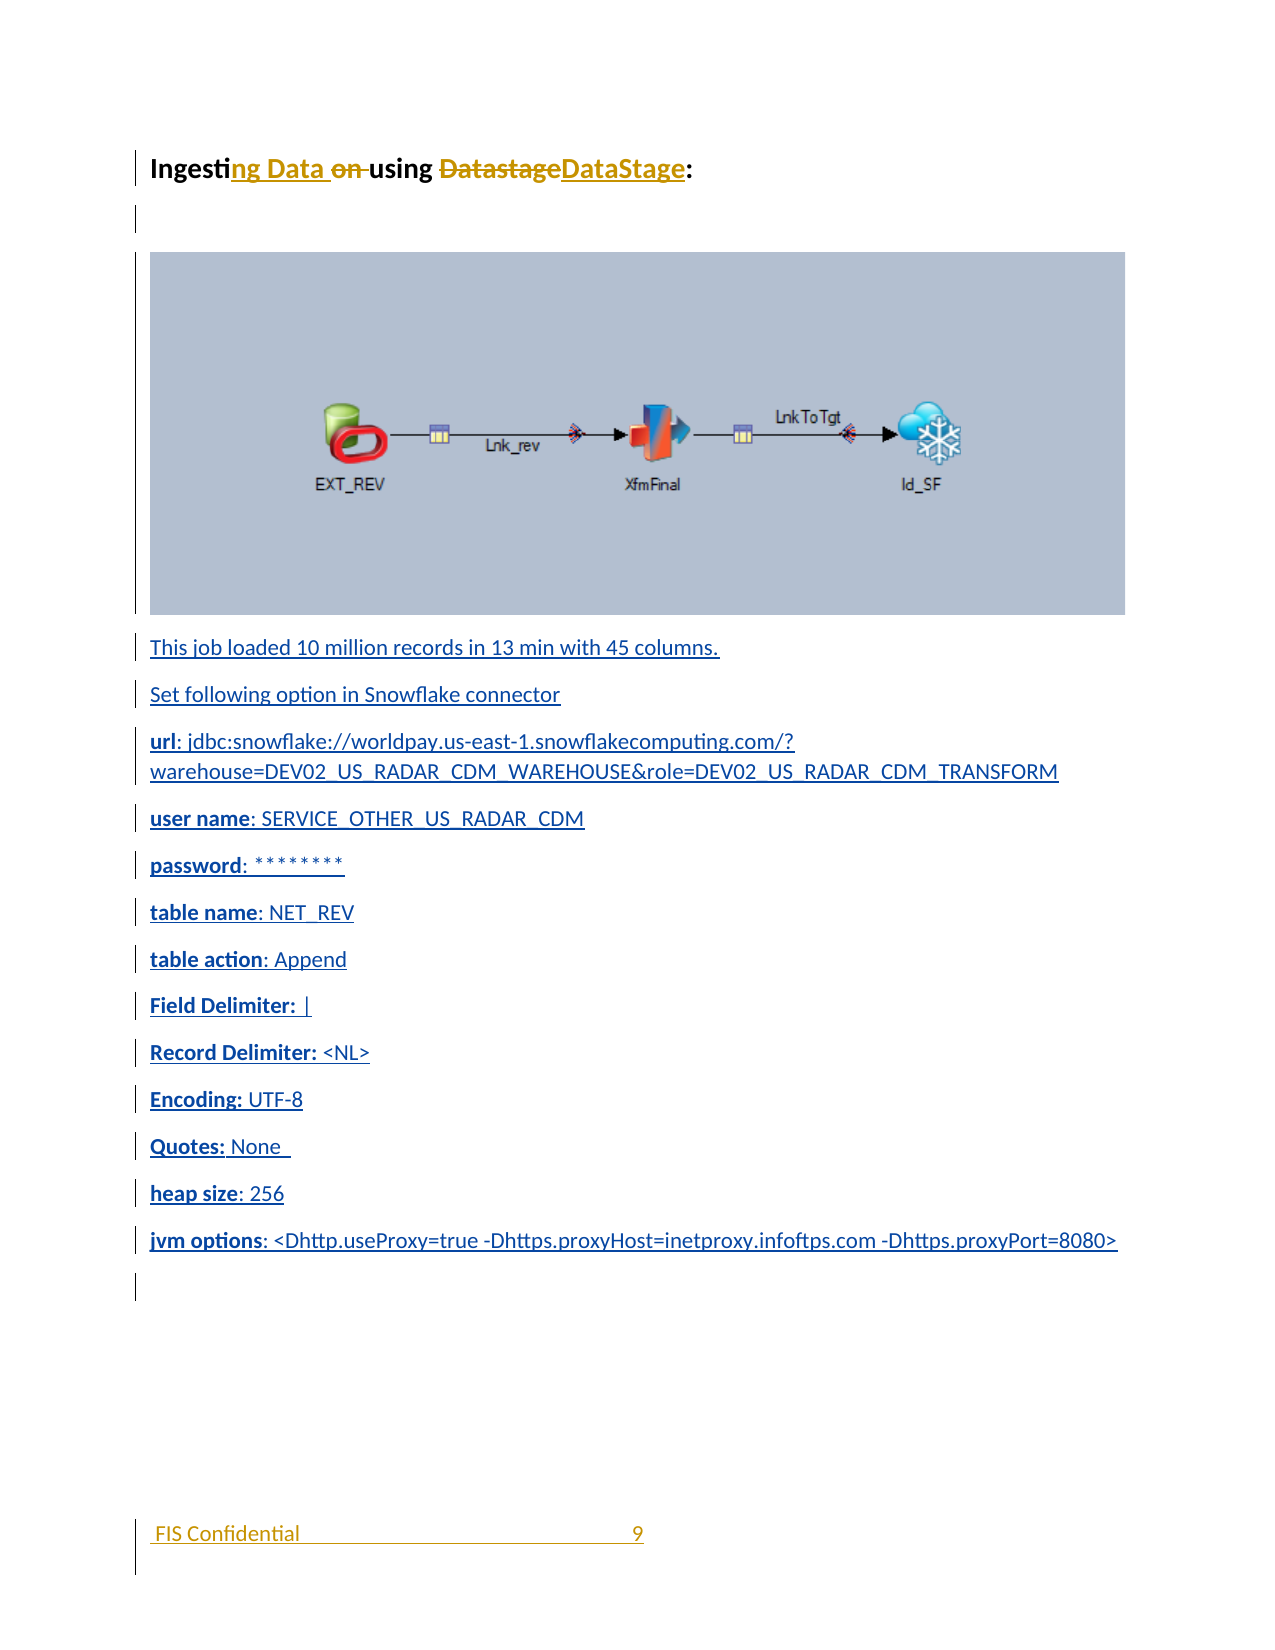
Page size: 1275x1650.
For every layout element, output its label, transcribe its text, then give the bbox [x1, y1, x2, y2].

text Ingestiusing : [150, 150, 1125, 186]
picture [150, 252, 1125, 615]
